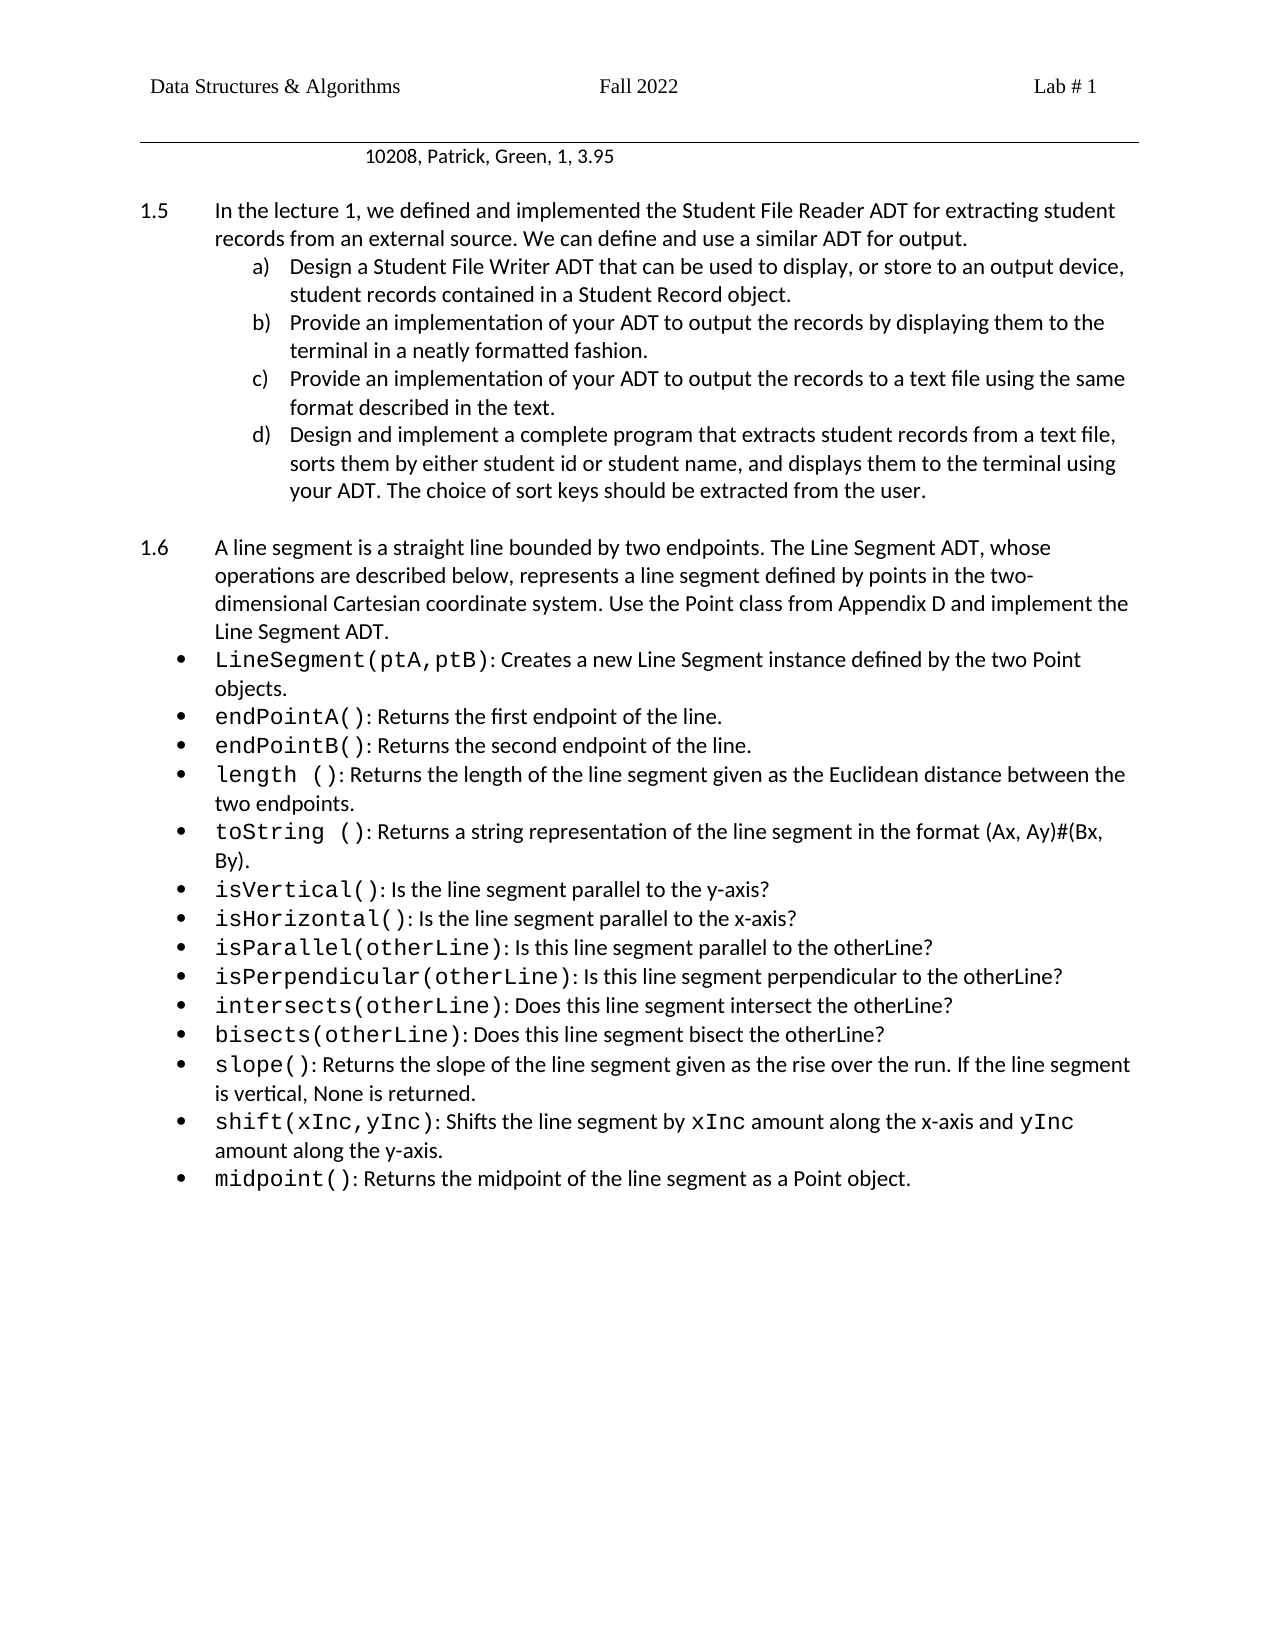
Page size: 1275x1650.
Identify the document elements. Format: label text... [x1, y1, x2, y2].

list endPointB(): Returns the second endpoint of the line. [177, 731, 1139, 760]
list Design a Student File Writer ADT that can be used to display, or store to an output device, student records contained in a Student Record object. [252, 252, 1139, 308]
text 10208, Patrick, Green, 1, 3.95 [364, 143, 1139, 168]
list toString (): Returns a string representation of the line segment in the format (Ax, Ay)#(Bx, By). [177, 817, 1139, 875]
list intersects(otherLine): Does this line segment intersect the otherLine? [177, 991, 1139, 1021]
list Provide an implementation of your ADT to output the records by displaying them to the terminal in a neatly formatted fashion. [252, 308, 1139, 364]
list bisects(otherLine): Does this line segment bisect the otherLine? [177, 1021, 1139, 1050]
list A line segment is a straight line bounded by two endpoints. The Line Segment ADT, whose operations are described below, represents a line segment defined by points in the two-dimensional Cartesian coordinate system. Use the Point class from Appendix D and implement the Line Segment ADT. [139, 533, 1139, 645]
list Provide an implementation of your ADT to output the records to a text file using the same format described in the text. [252, 364, 1139, 421]
list endPointA(): Returns the first endpoint of the line. [177, 702, 1139, 731]
list In the lecture 1, we defined and implemented the Student File Reader ADT for extracting student records from an external source. We can define and use a similar ADT for output. [139, 196, 1139, 252]
list isVertical(): Is the line segment parallel to the y-axis? [177, 875, 1139, 904]
list Design and implement a complete program that extracts student records from a text file, sorts them by either student id or student name, and displays them to the terminal using your ADT. The choice of sort keys should be extracted from the user. [252, 421, 1139, 505]
list length (): Returns the length of the line segment given as the Euclidean distance between the two endpoints. [177, 760, 1139, 817]
list shift(xInc,yInc): Shifts the line segment by xInc amount along the x-axis and yInc amount along the y-axis. [177, 1107, 1139, 1164]
list isHorizontal(): Is the line segment parallel to the x-axis? [177, 904, 1139, 933]
list midpoint(): Returns the midpoint of the line segment as a Point object. [177, 1164, 1139, 1193]
list LineSegment(ptA,ptB): Creates a new Line Segment instance defined by the two Point objects. [177, 645, 1139, 702]
list isPerpendicular(otherLine): Is this line segment perpendicular to the otherLine? [177, 962, 1139, 991]
list isParallel(otherLine): Is this line segment parallel to the otherLine? [177, 933, 1139, 962]
list slope(): Returns the slope of the line segment given as the rise over the run. If the line segment is vertical, None is returned. [177, 1050, 1139, 1107]
